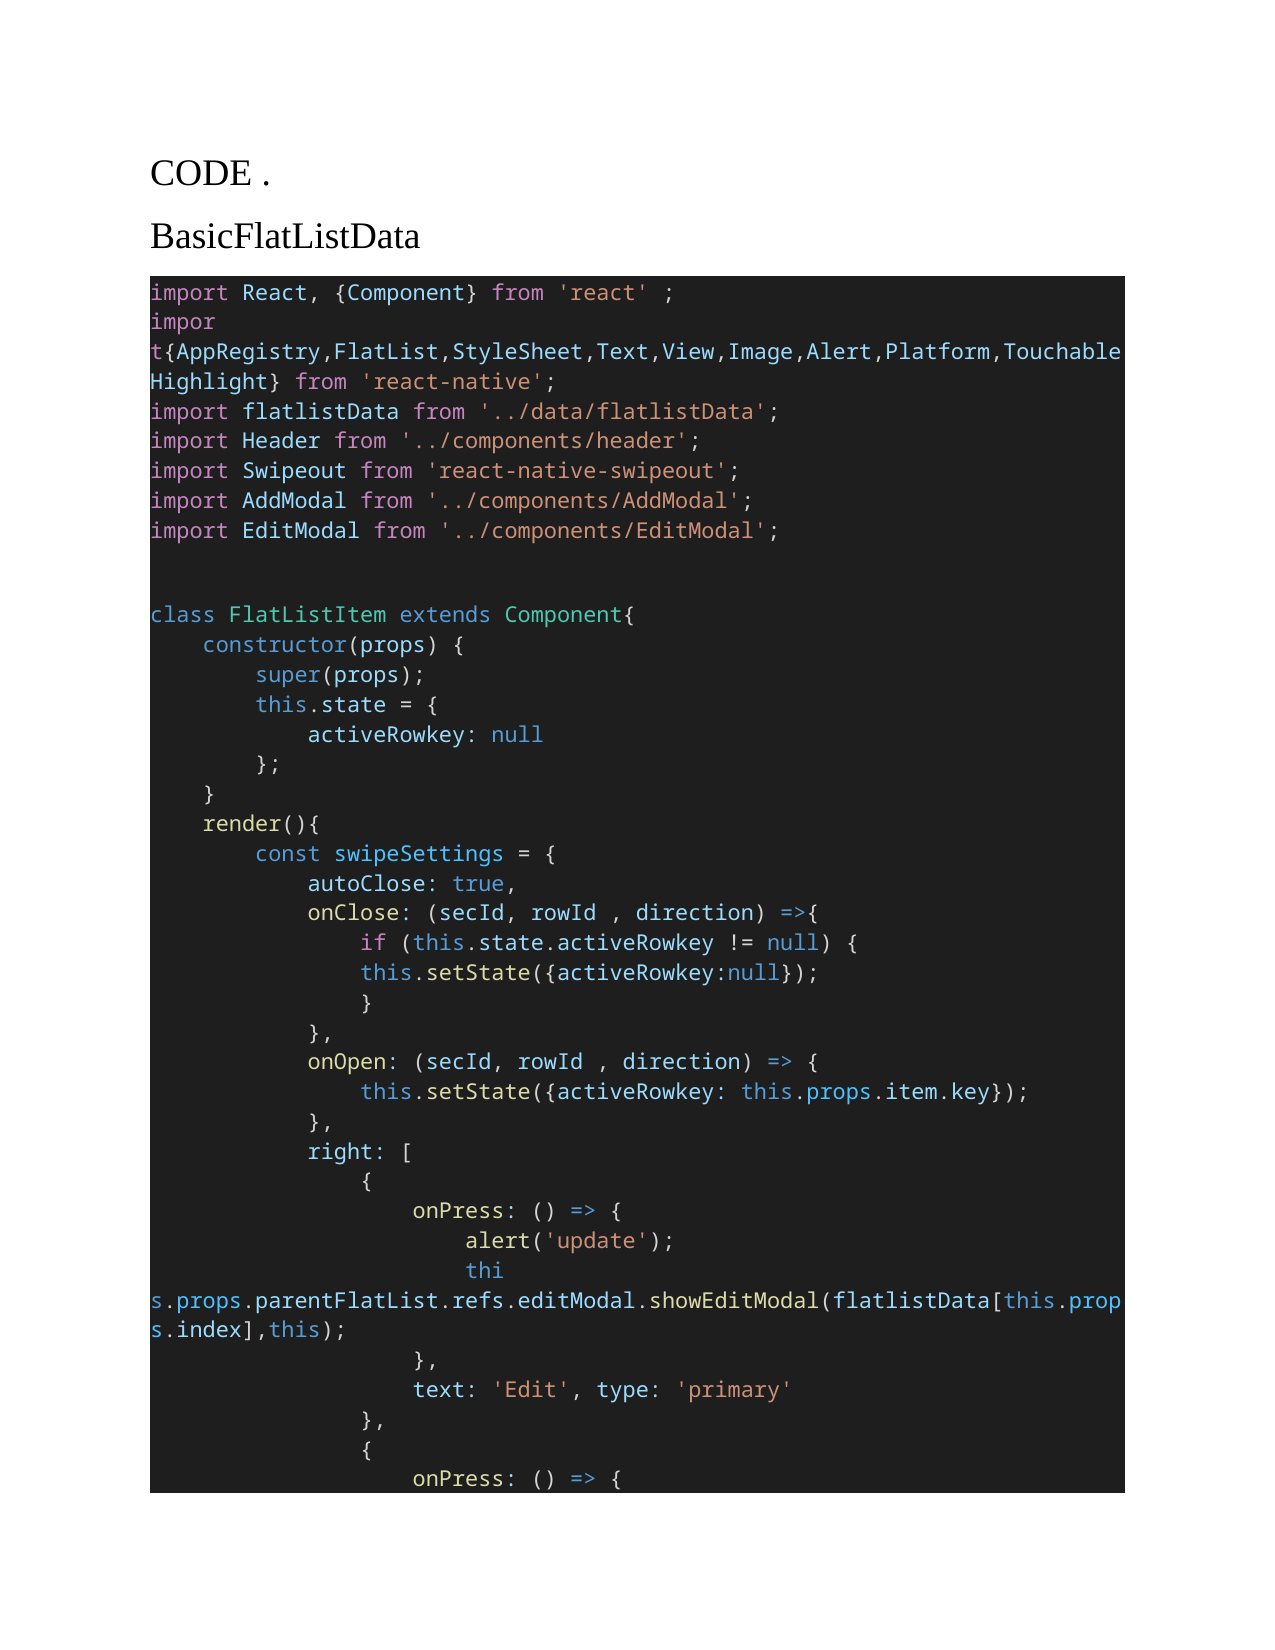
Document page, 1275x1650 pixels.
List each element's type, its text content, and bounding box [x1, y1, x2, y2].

text } [150, 778, 1125, 808]
text onPress: () => { [150, 1463, 1125, 1493]
text import EditModal from '../components/EditModal'; [150, 515, 1125, 544]
text autoClose: true, [150, 867, 1125, 897]
text if (this.state.activeRowkey != null) { [150, 927, 1125, 957]
text activeRowkey: null [150, 718, 1125, 748]
text CODE . [150, 150, 1125, 193]
text onOpen: (secId, rowId , direction) => { [150, 1046, 1125, 1076]
text import Swipeout from 'react-native-swipeout'; [150, 455, 1125, 485]
text class FlatListItem extends Component{ [150, 599, 1125, 629]
text this.state = { [150, 689, 1125, 718]
text const swipeSettings = { [150, 838, 1125, 867]
text }, [150, 1106, 1125, 1136]
text alert('update'); [150, 1225, 1125, 1255]
text import React, {Component} from 'react' ; [150, 276, 1125, 306]
text right: [ [150, 1136, 1125, 1165]
text render(){ [150, 808, 1125, 838]
text onPress: () => { [150, 1195, 1125, 1225]
text super(props); [150, 659, 1125, 689]
text }, [150, 1016, 1125, 1046]
text }; [150, 748, 1125, 778]
text this.setState({activeRowkey:null}); [150, 957, 1125, 987]
text onClose: (secId, rowId , direction) =>{ [150, 897, 1125, 927]
text import Header from '../components/header'; [150, 425, 1125, 455]
text }, [150, 1404, 1125, 1433]
text constructor(props) { [150, 629, 1125, 659]
text }, [150, 1344, 1125, 1374]
text } [150, 987, 1125, 1016]
text { [150, 1433, 1125, 1463]
text import{AppRegistry,FlatList,StyleSheet,Text,View,Image,Alert,Platform,TouchableHighlight} from 'react-native'; [150, 306, 1125, 396]
text this.props.parentFlatList.refs.editModal.showEditModal(flatlistData[this.props.index],this); [150, 1255, 1125, 1344]
text this.setState({activeRowkey: this.props.item.key}); [150, 1076, 1125, 1106]
text { [150, 1165, 1125, 1195]
text text: 'Edit', type: 'primary' [150, 1374, 1125, 1404]
text import flatlistData from '../data/flatlistData'; [150, 396, 1125, 425]
text import AddModal from '../components/AddModal'; [150, 485, 1125, 515]
text BasicFlatListData [150, 213, 1125, 256]
